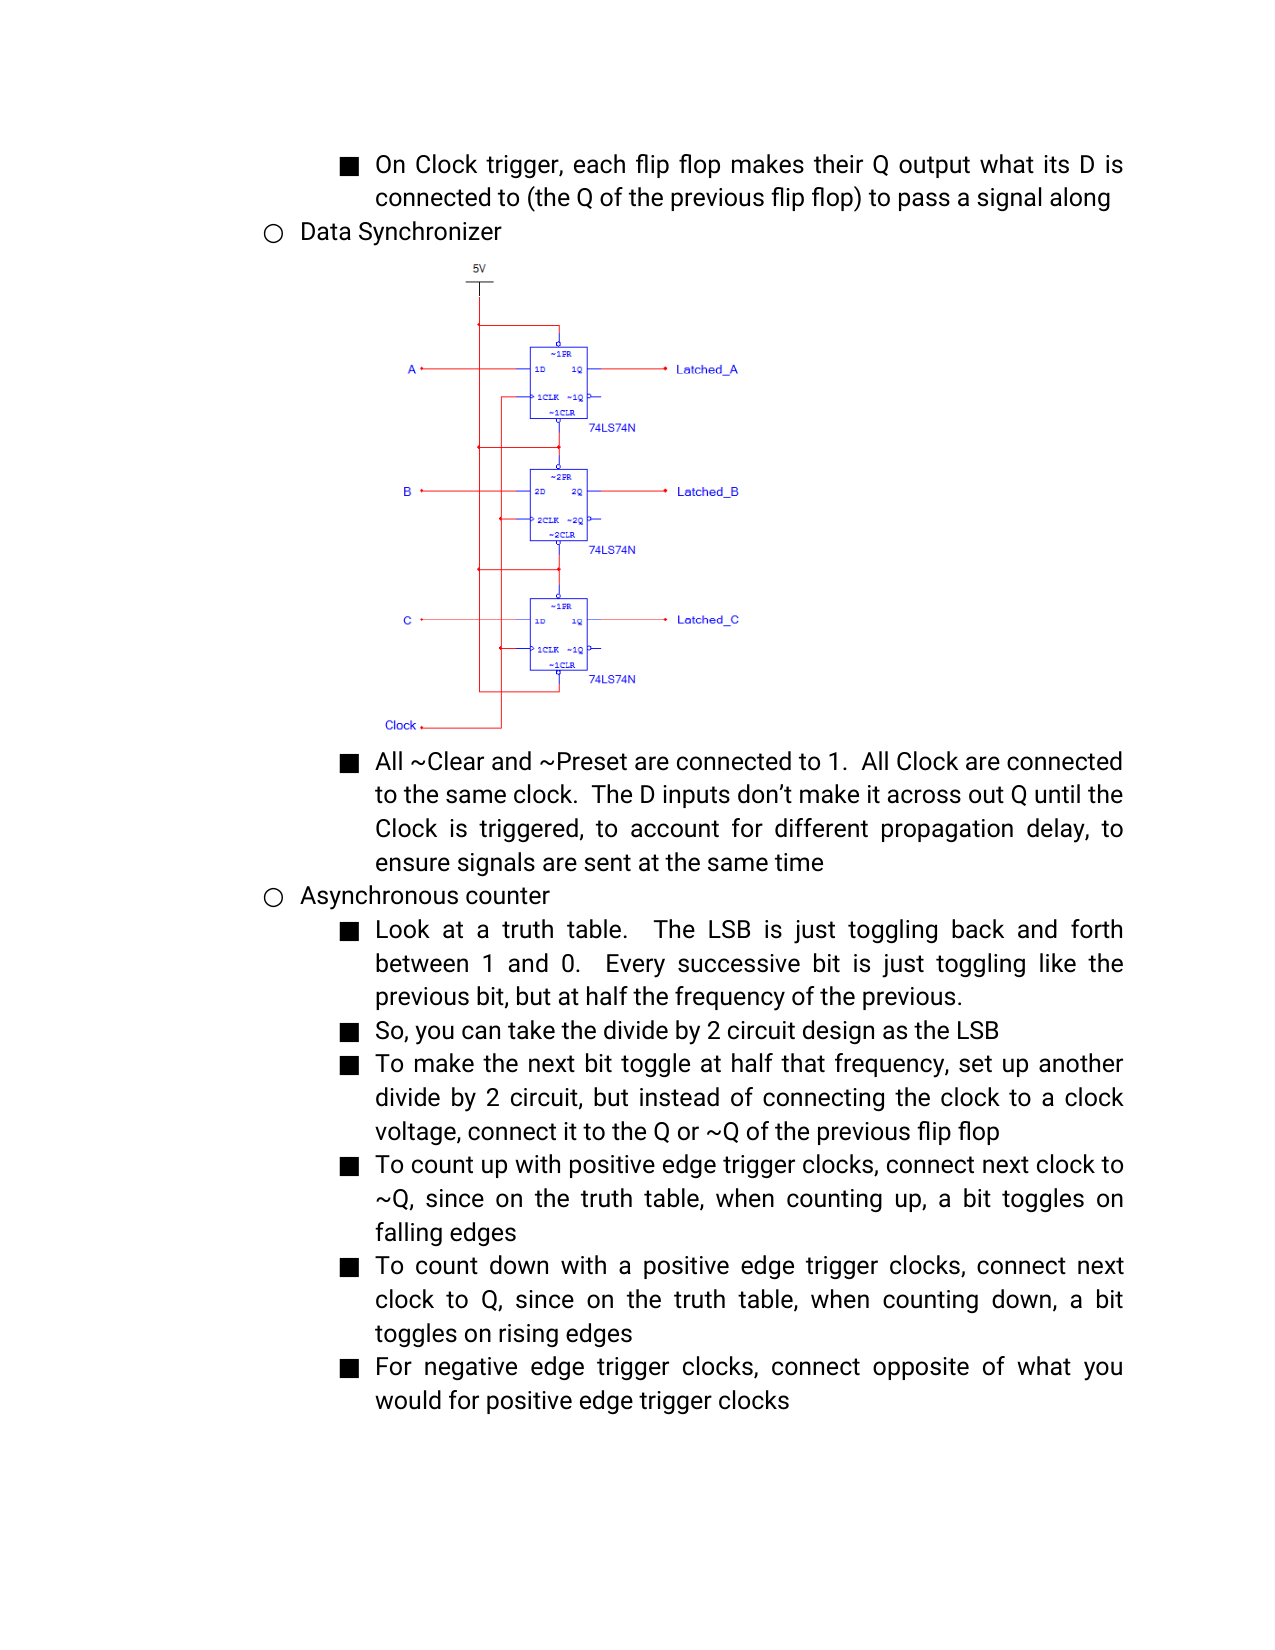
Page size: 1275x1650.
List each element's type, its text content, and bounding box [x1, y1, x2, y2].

list All ~Clear and ~Preset are connected to 1. All Clock are connected to the same clock. The D inputs don’t make it across out Q until the Clock is triggered, to account for different propagation delay, to ensure signals are sent at the same time [337, 747, 1125, 877]
list Asynchronous counter [262, 881, 1125, 911]
list To count down with a positive edge trigger clocks, connect next clock to Q, since on the truth table, when counting down, a bit toggles on rising edges [337, 1252, 1125, 1348]
list To count up with positive edge trigger clocks, connect next clock to ~Q, since on the truth table, when counting up, a bit toggles on falling edges [337, 1151, 1125, 1247]
list So, you can take the divide by 2 circuit design as the LSB [337, 1016, 1125, 1045]
list Look at a truth table. The LSB is just toggling back and forth between 1 and 0. Every successive bit is just toggling like the previous bit, but at half the frequency of the previous. [337, 915, 1125, 1012]
picture [375, 251, 759, 743]
list On Clock trigger, each flip flop makes their Q output what its D is connected to (the Q of the previous flip flop) to pass a signal along [337, 150, 1125, 213]
list For negative edge trigger clocks, connect opposite of what you would for positive edge trigger clocks [337, 1352, 1125, 1415]
list To make the next bit toggle at half that frequency, set up another divide by 2 circuit, but instead of connecting the clock to a clock voltage, connect it to the Q or ~Q of the previous flip flop [337, 1050, 1125, 1146]
list Data Synchronizer [262, 217, 1125, 247]
